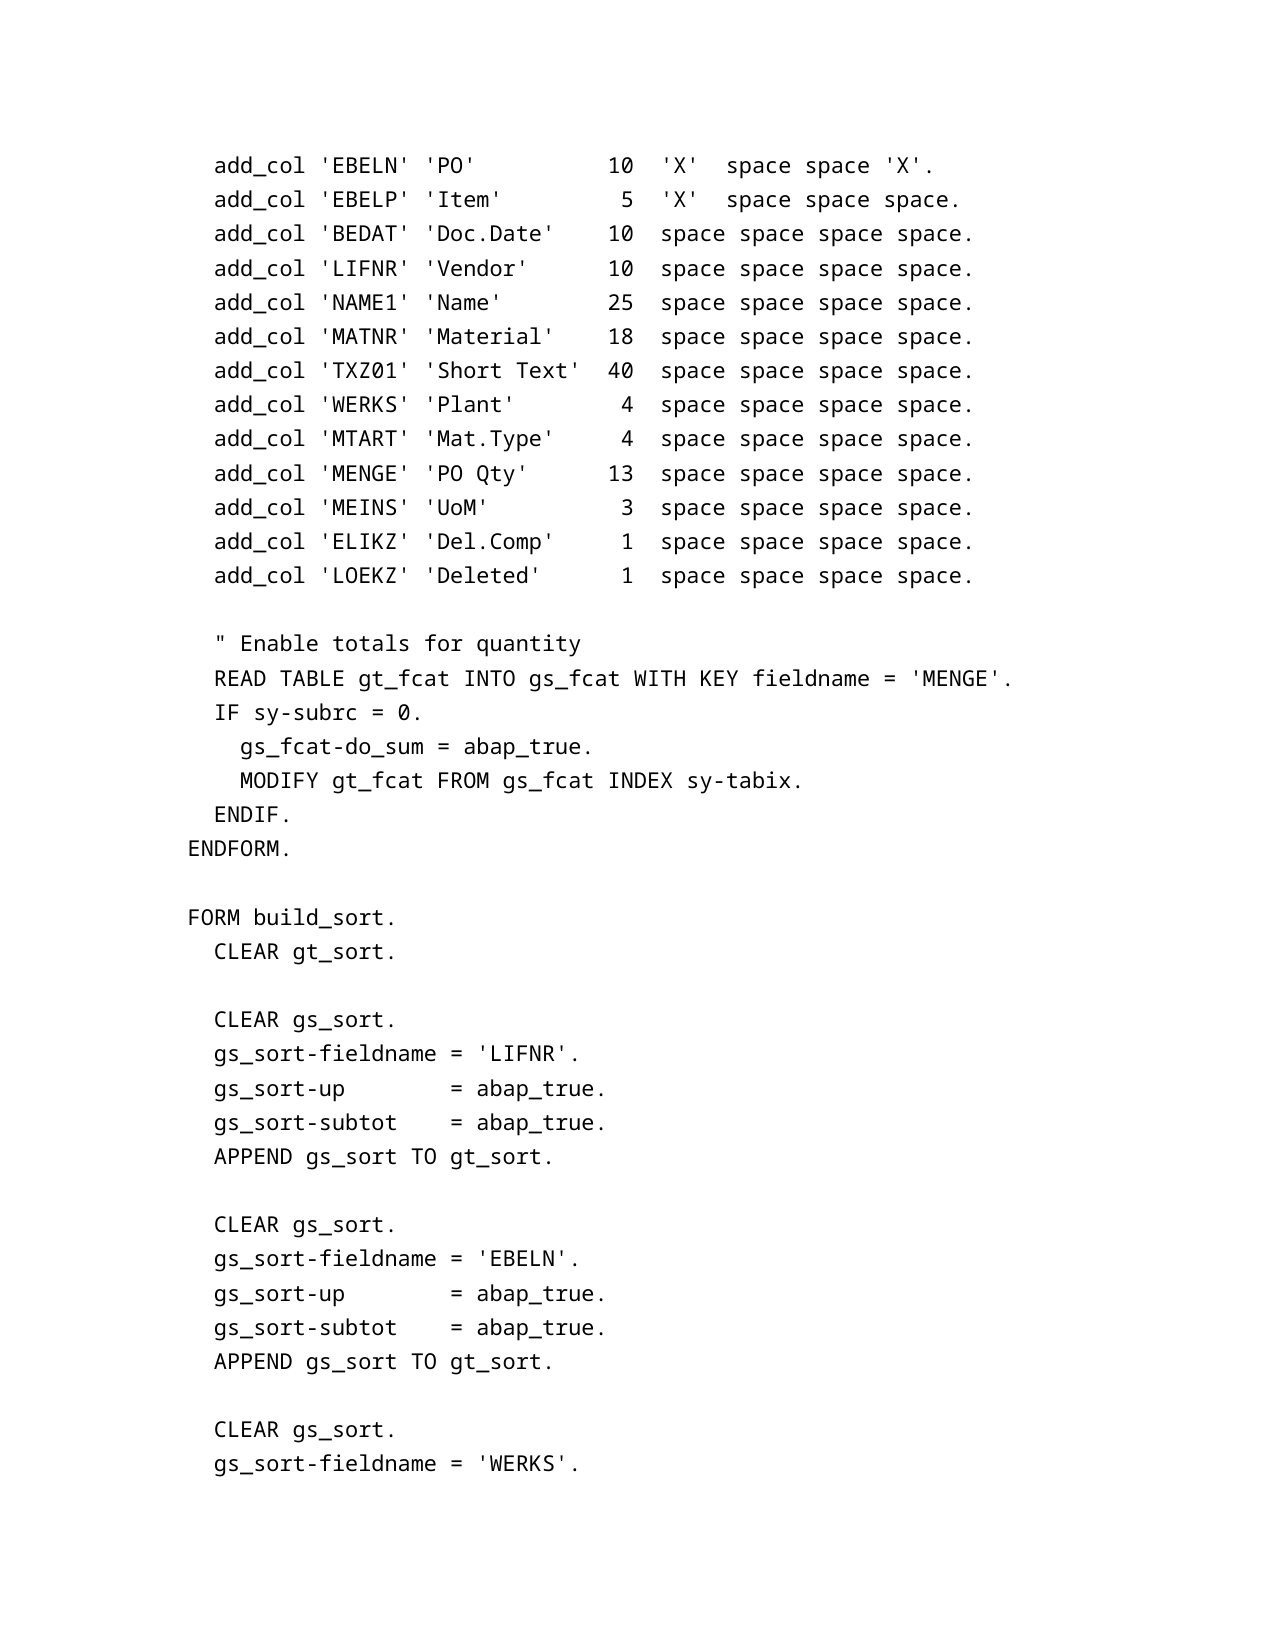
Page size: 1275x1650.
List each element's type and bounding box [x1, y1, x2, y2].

text [187, 150, 1087, 1478]
